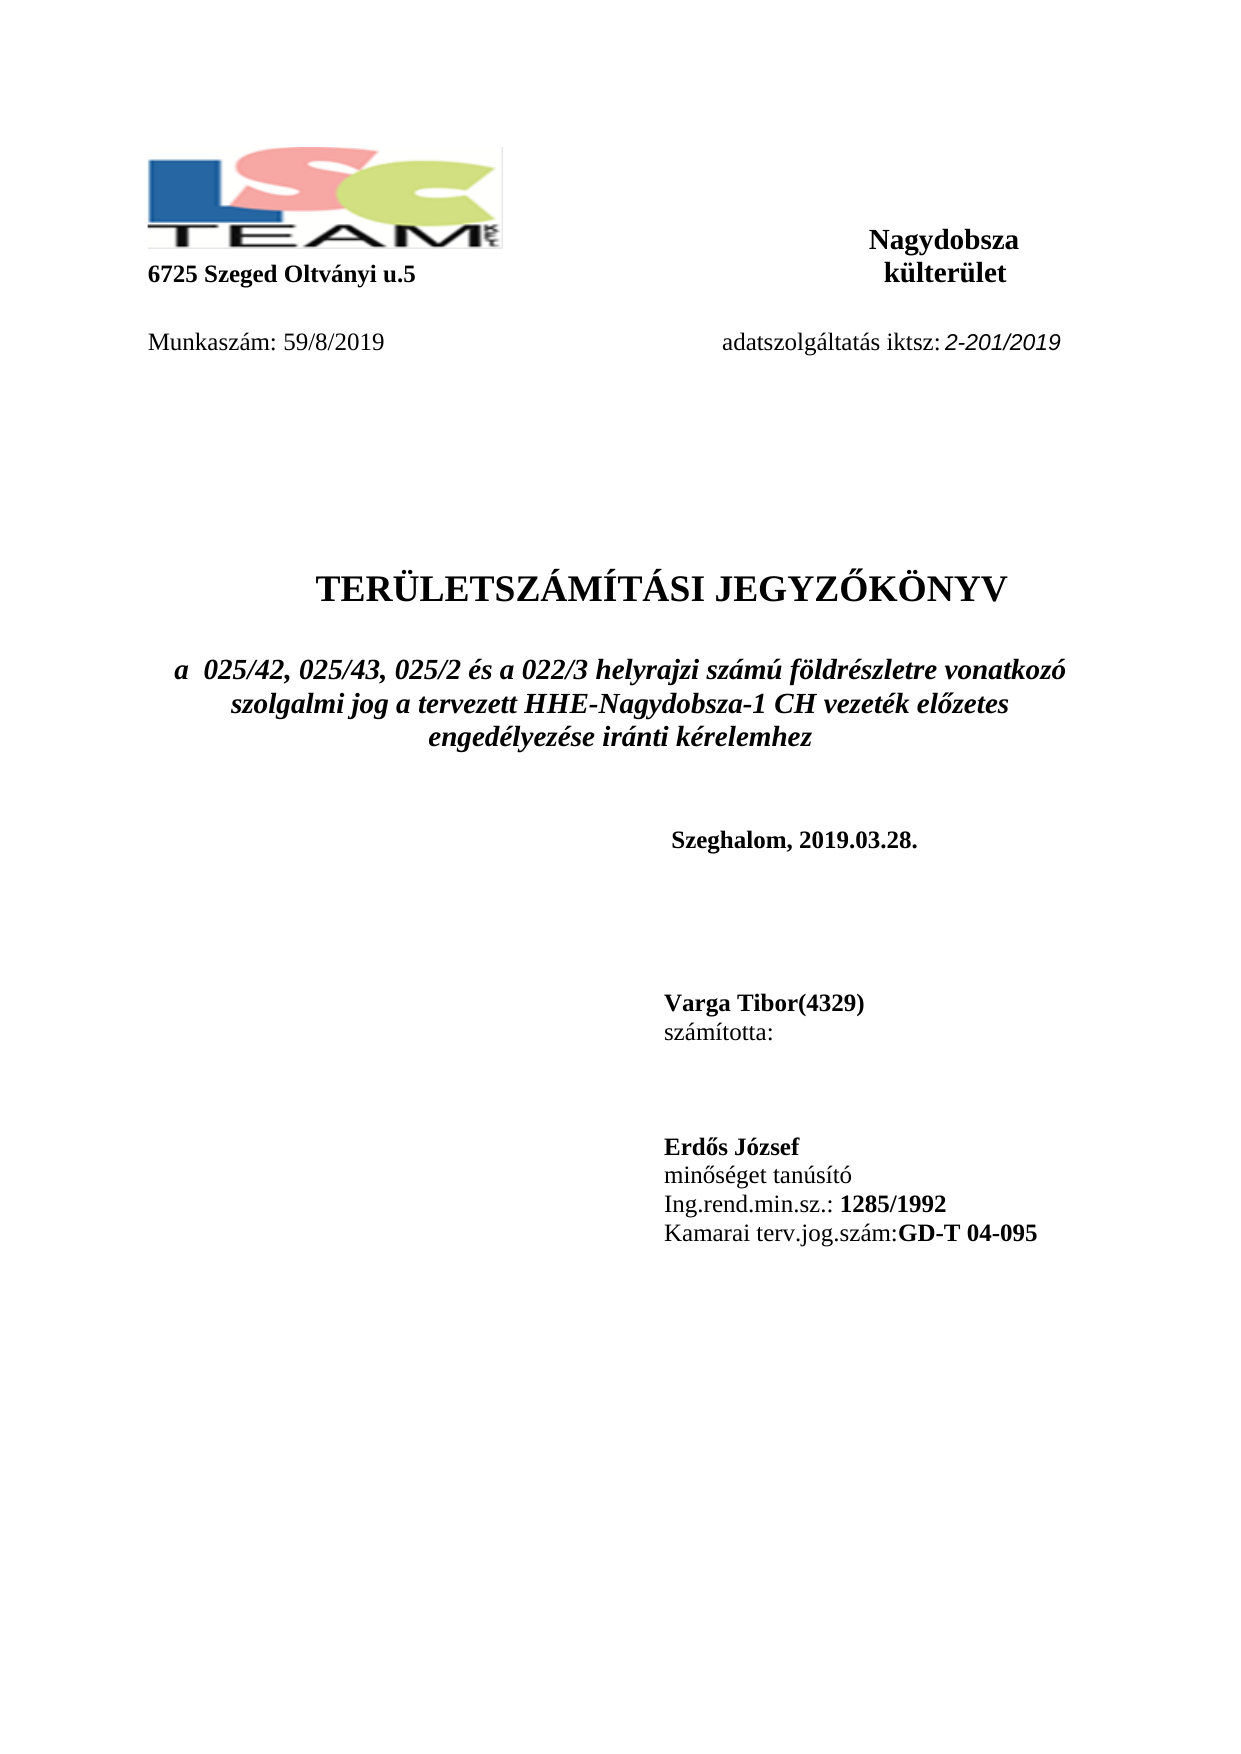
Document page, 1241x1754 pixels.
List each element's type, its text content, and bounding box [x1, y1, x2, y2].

text 6725 Szeged Oltványi u.5 külterület [148, 255, 1093, 289]
text TERÜLETSZÁMÍTÁSI JEGYZŐKÖNYV [148, 566, 1093, 609]
text Erdős József [664, 1132, 1093, 1160]
picture [147, 147, 504, 250]
text Kamarai terv.jog.szám:GD-T 04-095 [590, 1218, 1093, 1247]
text minőséget tanúsító [590, 1160, 1093, 1189]
text Varga Tibor(4329) [664, 988, 1093, 1017]
text Munkaszám: 59/8/2019 adatszolgáltatás iktsz: 2-201/2019 [148, 327, 1093, 355]
text Szeghalom, 2019.03.28. [590, 825, 1093, 854]
text a 025/42, 025/43, 025/2 és a 022/3 helyrajzi számú földrészletre vonatkozó szolgalmi jog a tervezett HHE-Nagydobsza-1 CH vezeték előzetes engedélyezése iránti kérelemhez [148, 652, 1093, 753]
text Ing.rend.min.sz.: 1285/1992 [590, 1189, 1093, 1218]
text számította: [148, 1017, 1093, 1045]
